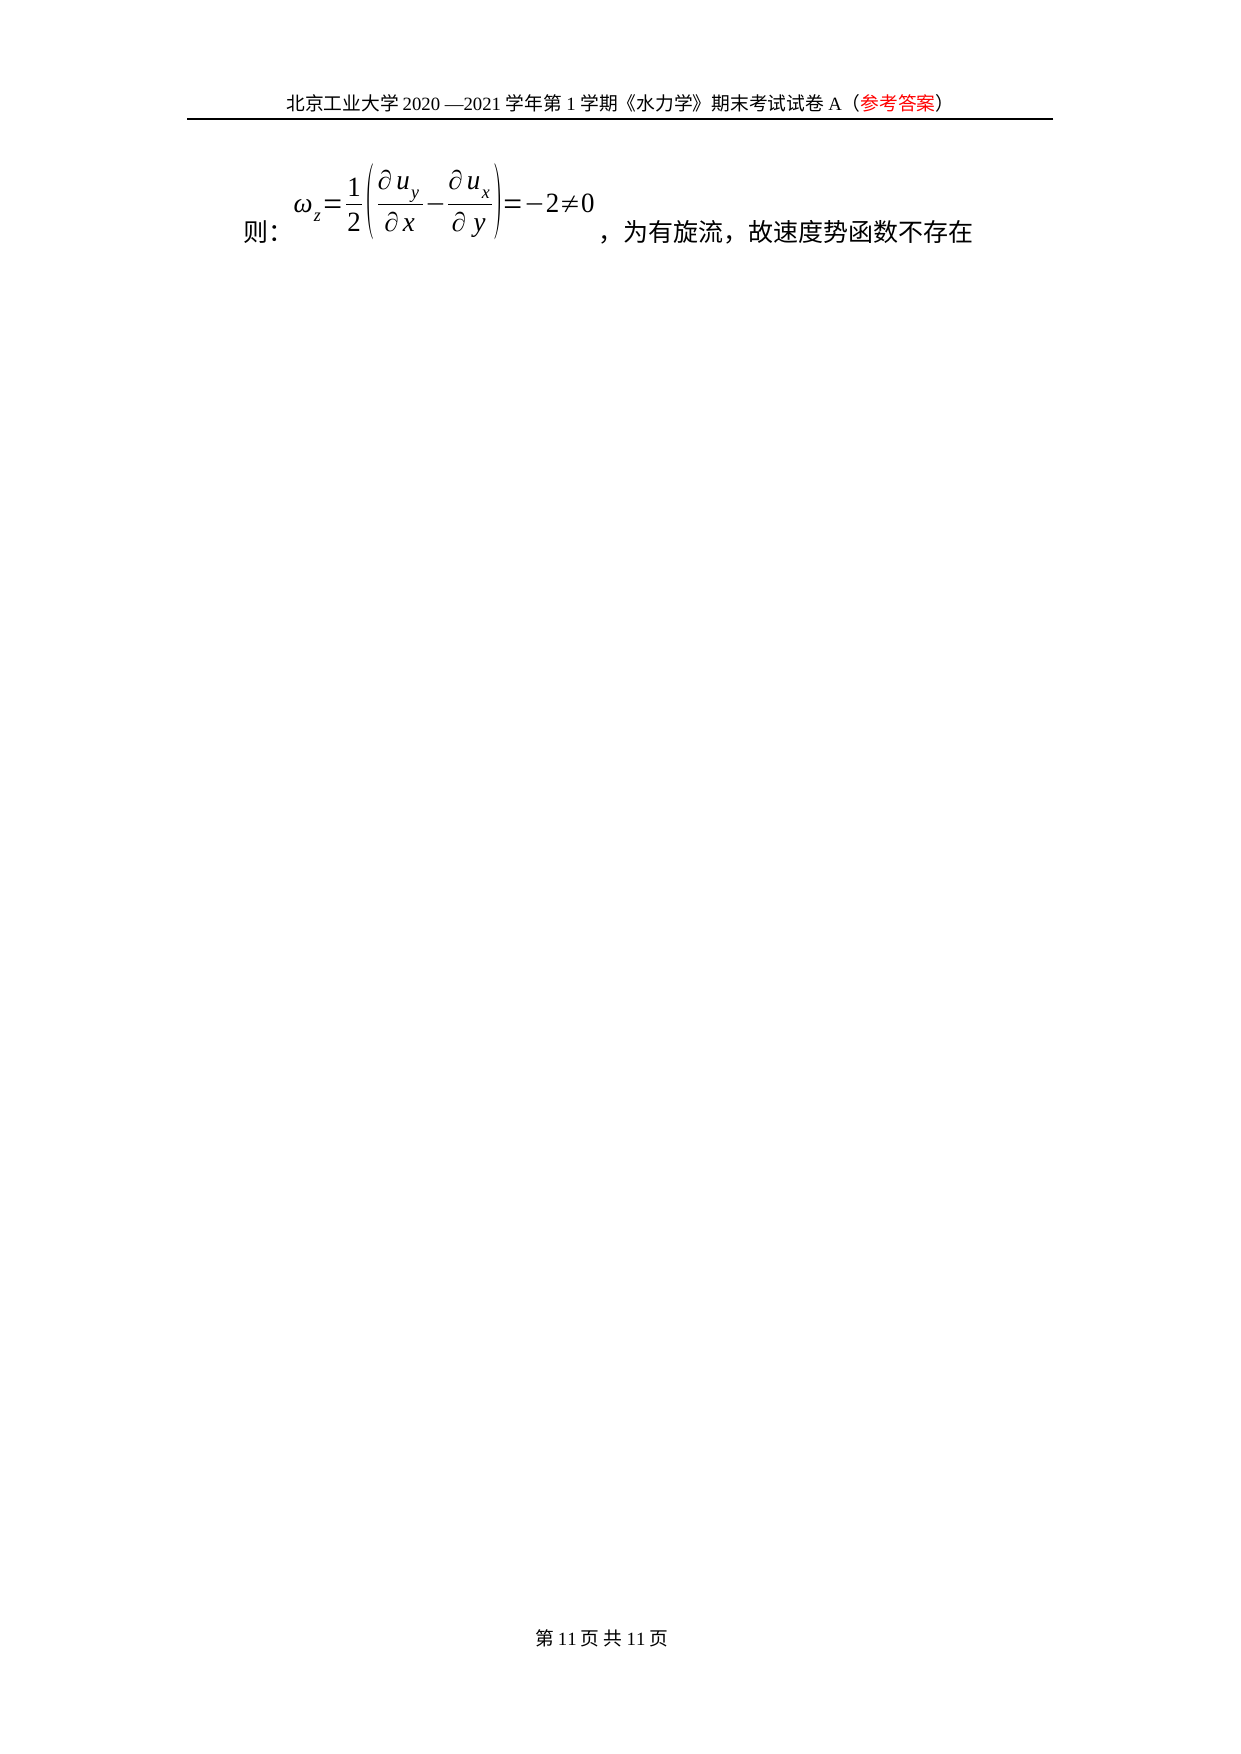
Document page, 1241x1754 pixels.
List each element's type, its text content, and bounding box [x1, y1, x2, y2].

text 则：，为有旋流，故速度势函数不存在 [187, 162, 1053, 259]
